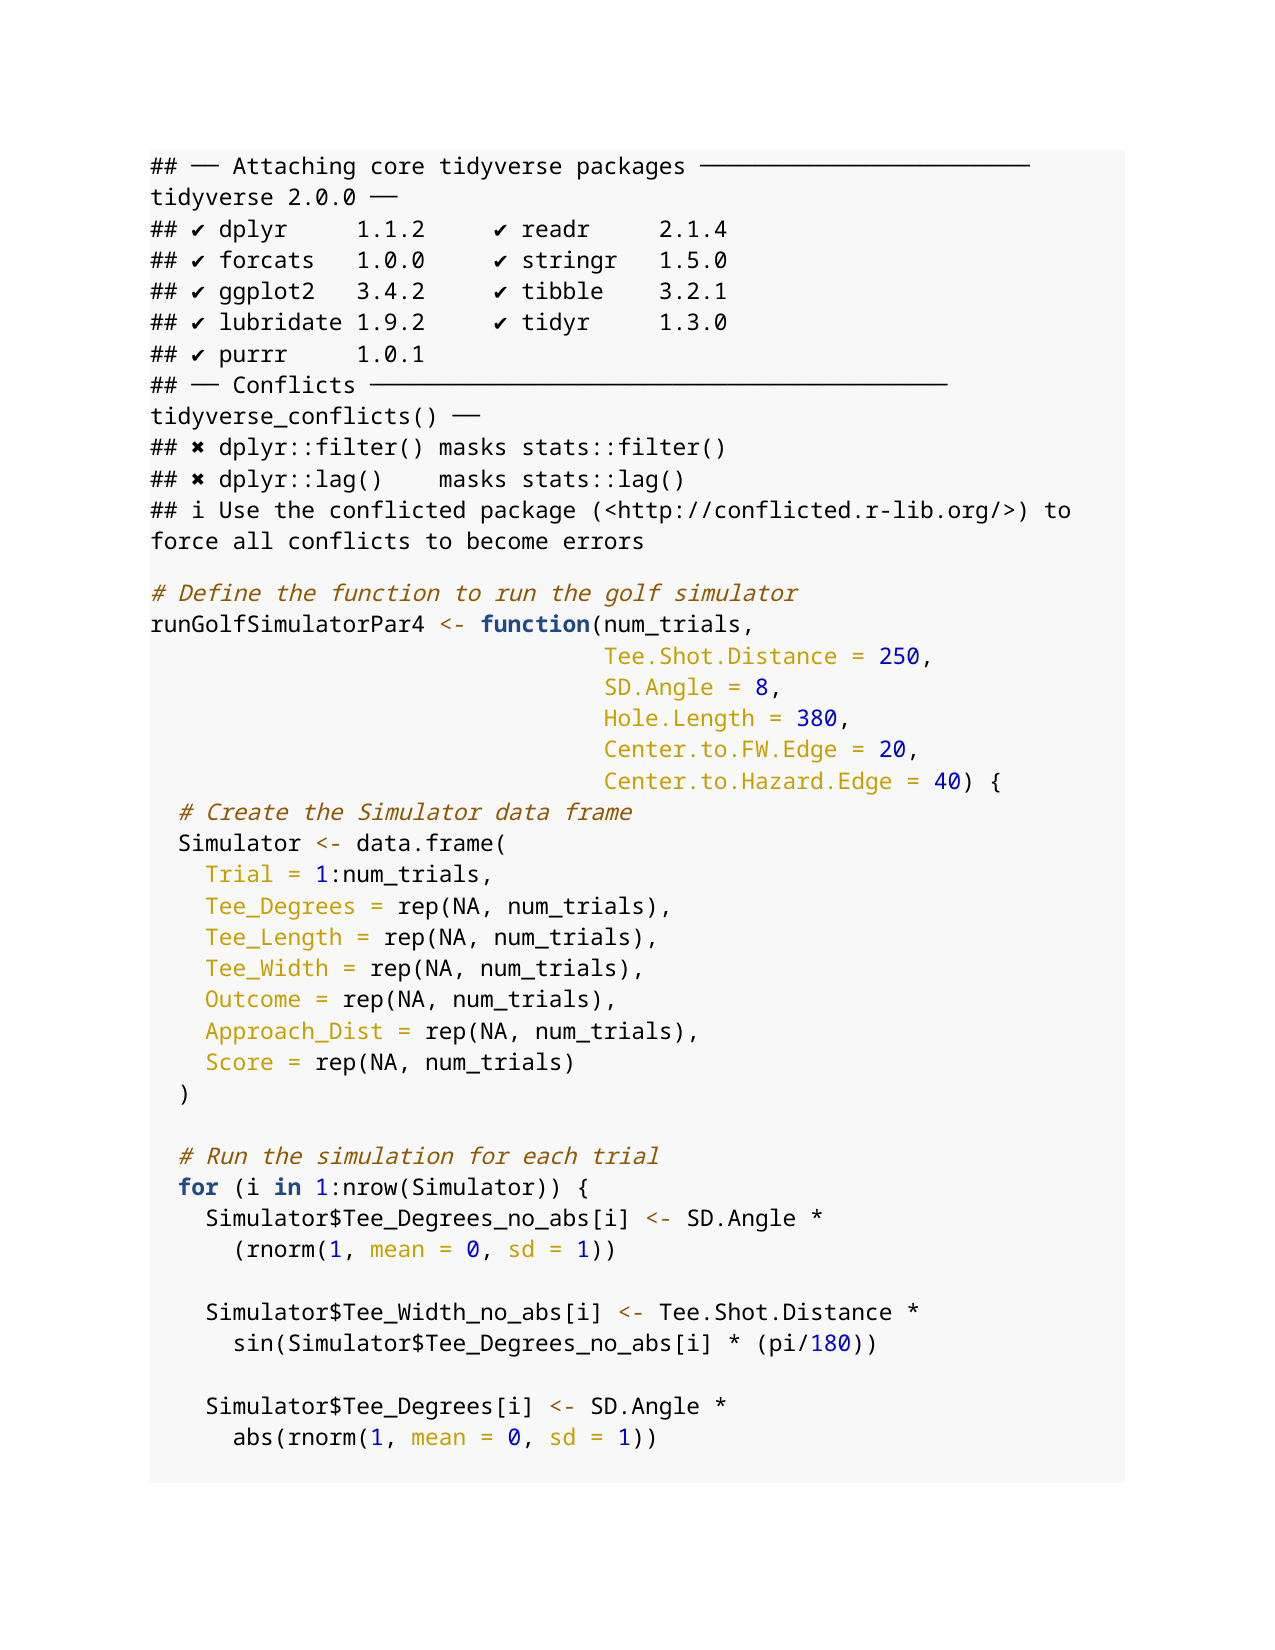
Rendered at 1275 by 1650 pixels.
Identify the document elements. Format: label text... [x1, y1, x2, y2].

text ## ── Attaching core tidyverse packages ──────────────────────── tidyverse 2.0.0 ── ## ✔ dplyr 1.1.2 ✔ readr 2.1.4 ## ✔ forcats 1.0.0 ✔ stringr 1.5.0 ## ✔ ggplot2 3.4.2 ✔ tibble 3.2.1 ## ✔ lubridate 1.9.2 ✔ tidyr 1.3.0 ## ✔ purrr 1.0.1 ## ── Conflicts ────────────────────────────────────────── tidyverse_conflicts() ── ## ✖ dplyr::filter() masks stats::filter() ## ✖ dplyr::lag() masks stats::lag() ## ℹ Use the conflicted package (<http://conflicted.r-lib.org/>) to force all conflicts to become errors [150, 150, 1125, 556]
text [150, 577, 1125, 1483]
